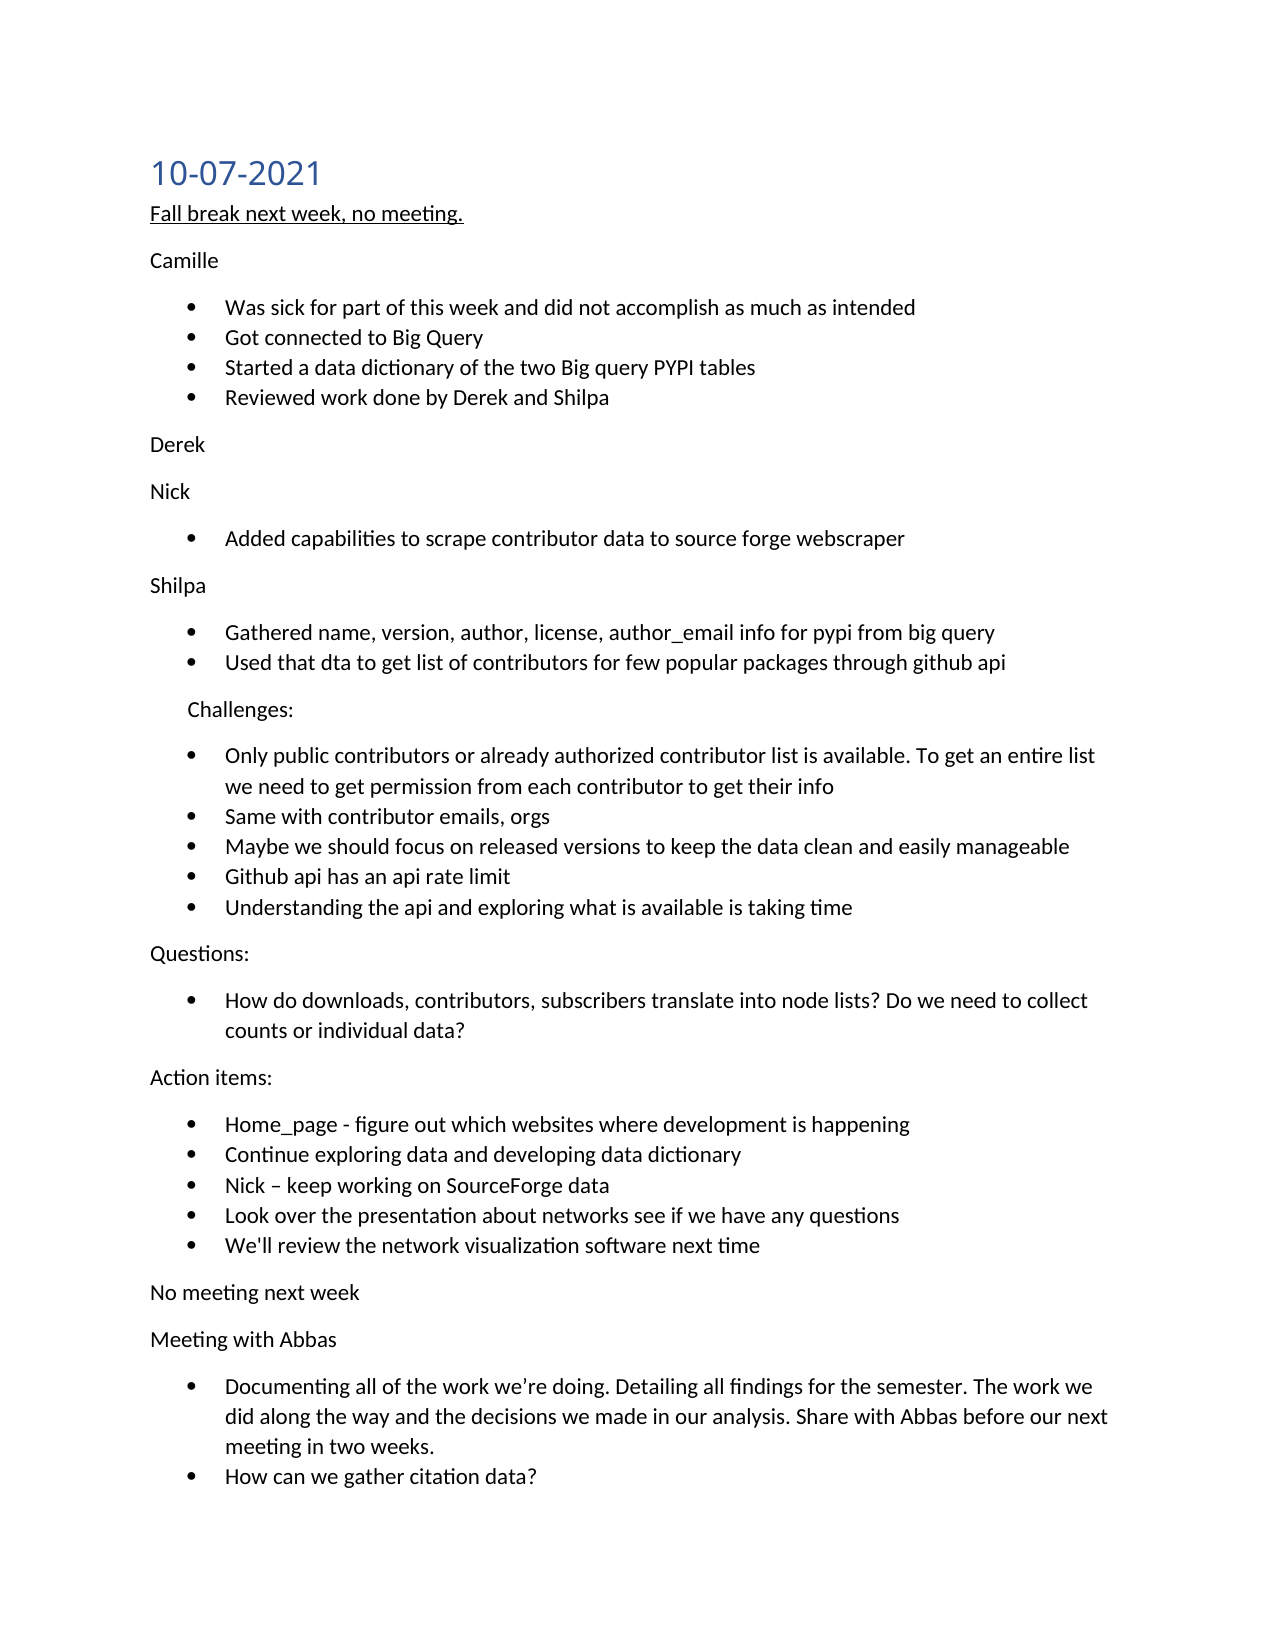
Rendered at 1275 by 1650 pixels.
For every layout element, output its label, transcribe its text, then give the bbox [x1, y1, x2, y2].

list Home_page - figure out which websites where development is happening [187, 1110, 1125, 1138]
list Look over the presentation about networks see if we have any questions [187, 1201, 1125, 1229]
list Only public contributors or already authorized contributor list is available. To get an entire list we need to get permission from each contributor to get their info [187, 742, 1125, 800]
list Added capabilities to scrape contributor data to source forge webscraper [187, 524, 1125, 552]
subtitle 10-07-2021 [150, 150, 1125, 195]
text Camille [150, 246, 1125, 274]
list Started a data dictionary of the two Big query PYPI tables [187, 353, 1125, 381]
text Fall break next week, no meeting. [150, 199, 1125, 227]
list Github api has an api rate limit [187, 862, 1125, 891]
text No meeting next week [150, 1278, 1125, 1306]
text Shilpa [150, 571, 1125, 599]
text Derek [150, 430, 1125, 458]
list Continue exploring data and developing data dictionary [187, 1141, 1125, 1169]
list Used that dta to get list of contributors for few popular packages through github api [187, 648, 1125, 676]
list Nick – keep working on SourceForge data [187, 1171, 1125, 1199]
list Documenting all of the work we’re doing. Detailing all findings for the semester. The work we did along the way and the decisions we made in our analysis. Share with Abbas before our next meeting in two weeks. [187, 1372, 1125, 1460]
text Nick [150, 477, 1125, 505]
list How do downloads, contributors, subscribers translate into node lists? Do we need to collect counts or individual data? [187, 986, 1125, 1045]
list Gathered name, version, author, license, author_email info for pypi from big query [187, 618, 1125, 646]
text Action items: [150, 1063, 1125, 1092]
text Meeting with Abbas [150, 1325, 1125, 1353]
text Questions: [150, 939, 1125, 968]
list Maybe we should focus on released versions to keep the data clean and easily manageable [187, 832, 1125, 860]
list We'll review the network visualization software next time [187, 1231, 1125, 1259]
list Reviewed work done by Derek and Shilpa [187, 383, 1125, 411]
list Got connected to Big Query [187, 323, 1125, 351]
list Same with contributor emails, orgs [187, 802, 1125, 830]
list Was sick for part of this week and did not accomplish as much as intended [187, 293, 1125, 321]
list How can we gather citation data? [187, 1462, 1125, 1491]
text Challenges: [187, 695, 1125, 723]
list Understanding the api and exploring what is available is taking time [187, 893, 1125, 921]
